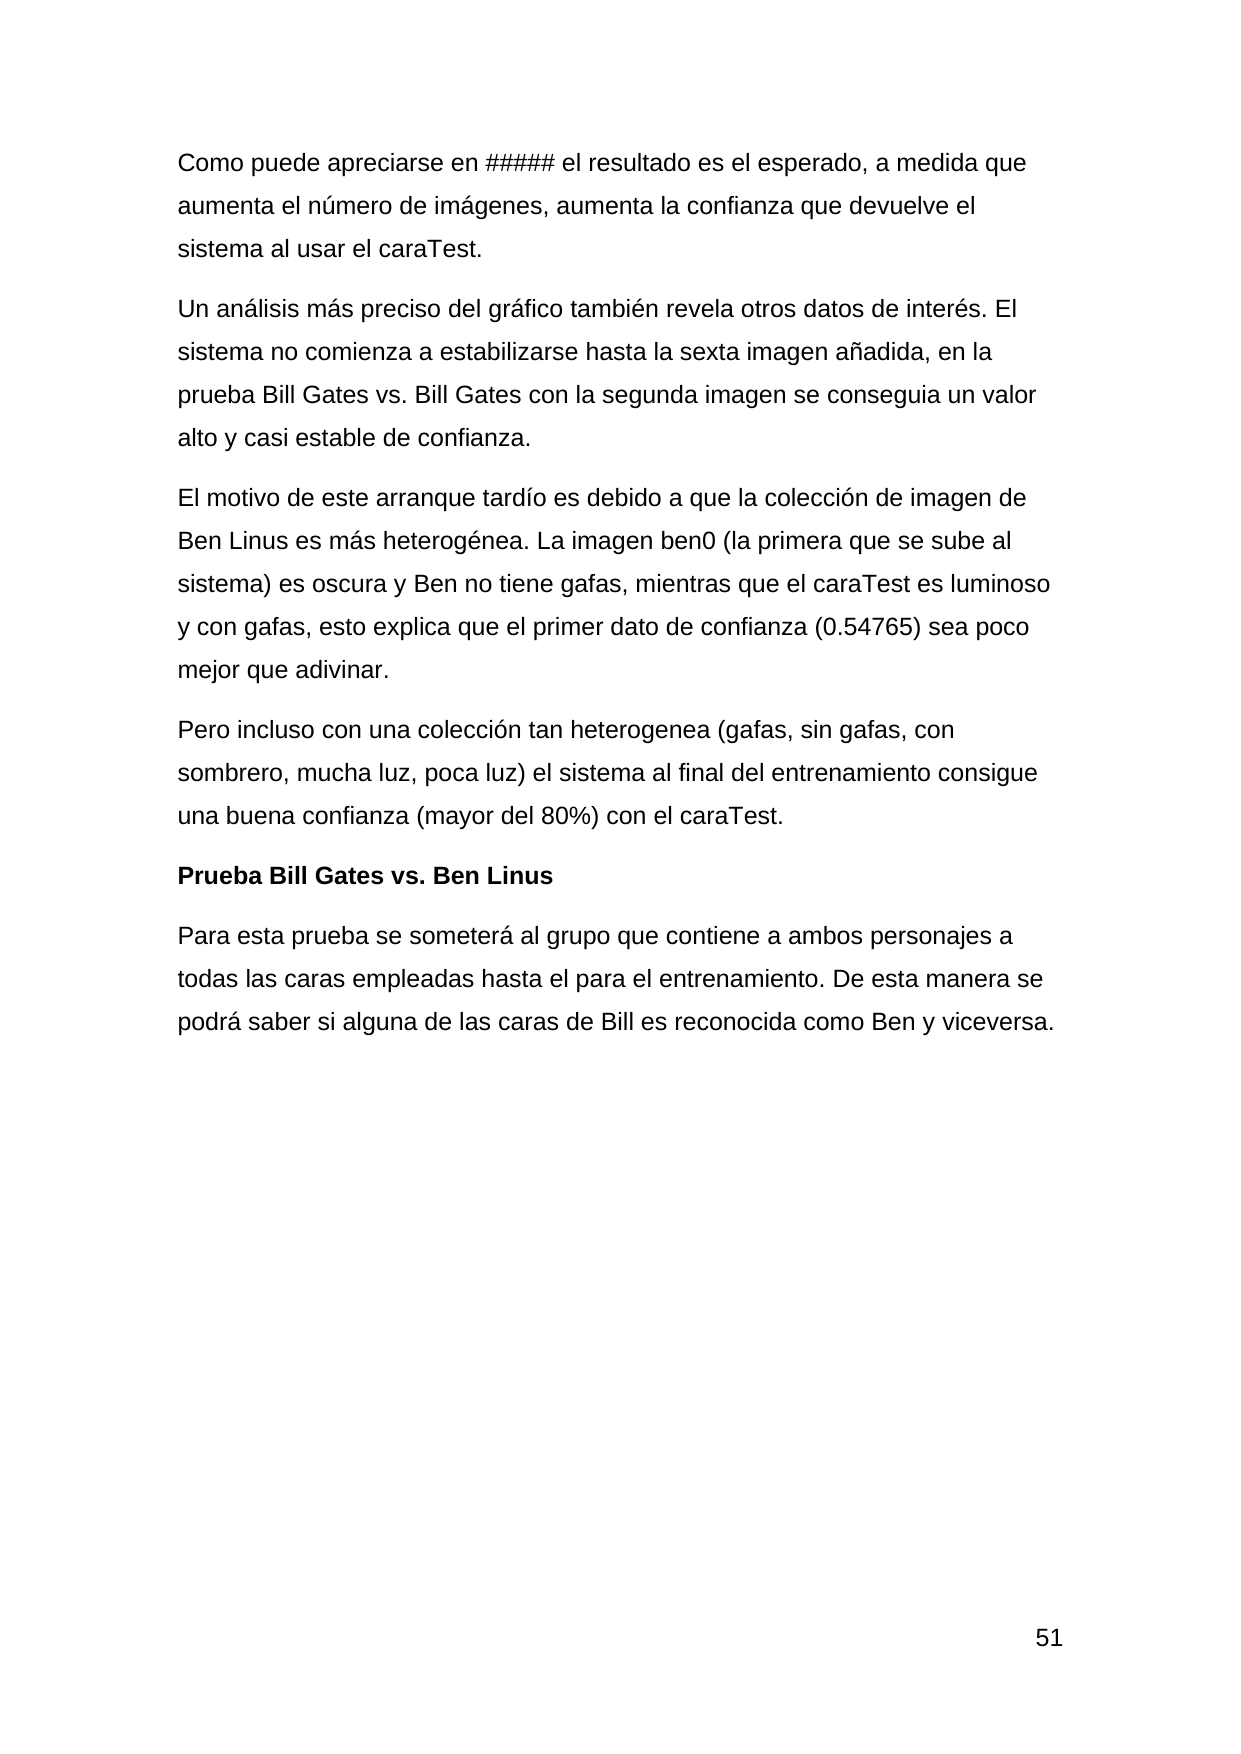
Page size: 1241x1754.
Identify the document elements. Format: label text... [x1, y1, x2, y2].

text El motivo de este arranque tardío es debido a que la colección de imagen de Ben Linus es más heterogénea. La imagen ben0 (la primera que se sube al sistema) es oscura y Ben no tiene gafas, mientras que el caraTest es luminoso y con gafas, esto explica que el primer dato de confianza (0.54765) sea poco mejor que adivinar. [177, 483, 1063, 684]
text Para esta prueba se someterá al grupo que contiene a ambos personajes a todas las caras empleadas hasta el para el entrenamiento. De esta manera se podrá saber si alguna de las caras de Bill es reconocida como Ben y viceversa. [177, 921, 1063, 1036]
text Un análisis más preciso del gráfico también revela otros datos de interés. El sistema no comienza a estabilizarse hasta la sexta imagen añadida, en la prueba Bill Gates vs. Bill Gates con la segunda imagen se conseguia un valor alto y casi estable de confianza. [177, 294, 1063, 452]
text Pero incluso con una colección tan heterogenea (gafas, sin gafas, con sombrero, mucha luz, poca luz) el sistema al final del entrenamiento consigue una buena confianza (mayor del 80%) con el caraTest. [177, 715, 1063, 830]
text Como puede apreciarse en ##### el resultado es el esperado, a medida que aumenta el número de imágenes, aumenta la confianza que devuelve el sistema al usar el caraTest. [177, 148, 1063, 263]
text Prueba Bill Gates vs. Ben Linus [177, 861, 1063, 890]
